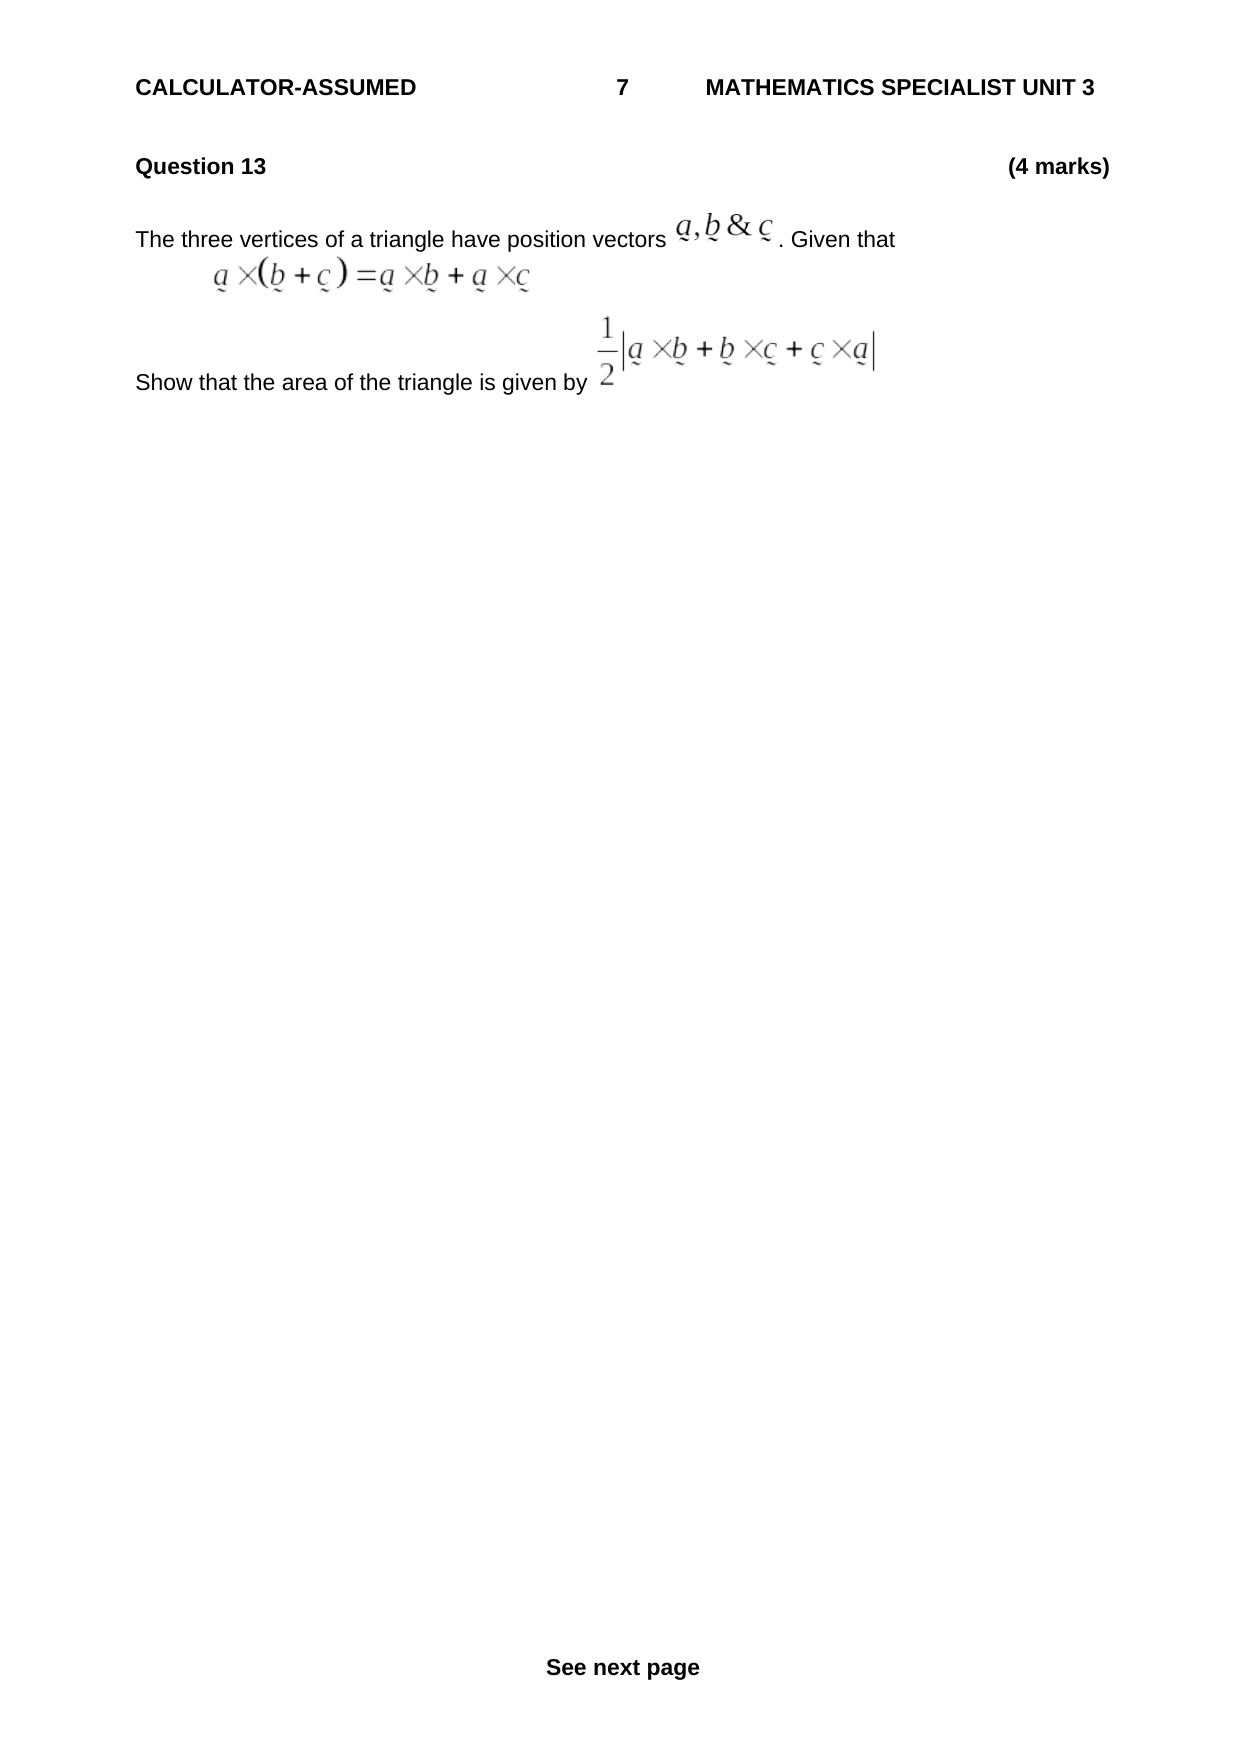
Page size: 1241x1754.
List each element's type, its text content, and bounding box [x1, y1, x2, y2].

text The three vertices of a triangle have position vectors . Given that [135, 206, 1105, 307]
text Question 13 (4 marks) [135, 153, 1105, 179]
text Show that the area of the triangle is given by [135, 307, 1105, 395]
